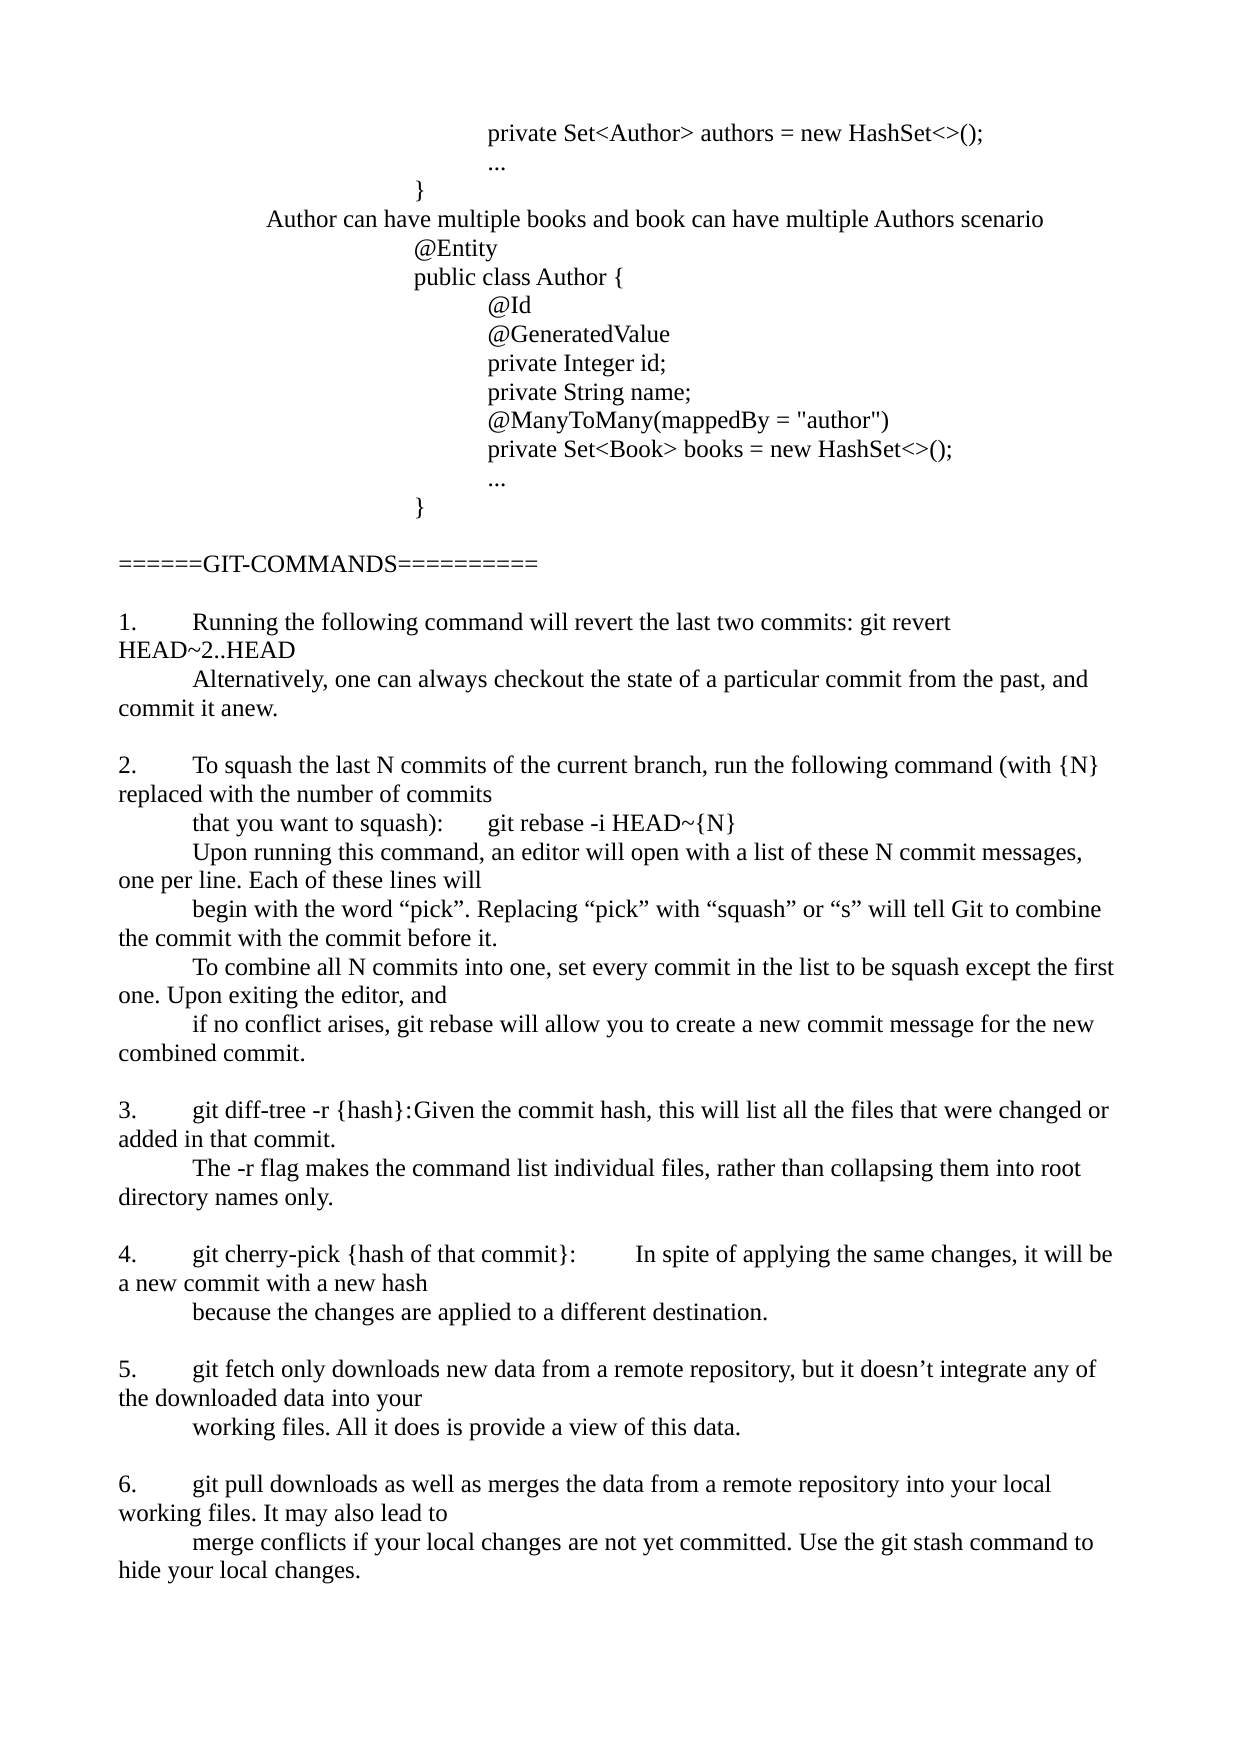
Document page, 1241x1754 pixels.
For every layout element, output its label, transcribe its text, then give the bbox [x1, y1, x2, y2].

text ... [118, 463, 1122, 492]
text 5. git fetch only downloads new data from a remote repository, but it doesn’t integrate any of the downloaded data into your [118, 1354, 1122, 1412]
text that you want to squash): git rebase -i HEAD~{N} [118, 808, 1122, 837]
text @ManyToMany(mappedBy = "author") [118, 406, 1122, 434]
text 2. To squash the last N commits of the current branch, run the following command (with {N} replaced with the number of commits [118, 751, 1122, 808]
text private String name; [118, 377, 1122, 406]
text Alternatively, one can always checkout the state of a particular commit from the past, and commit it anew. [118, 664, 1122, 722]
text because the changes are applied to a different destination. [118, 1297, 1122, 1326]
text To combine all N commits into one, set every commit in the list to be squash except the first one. Upon exiting the editor, and [118, 952, 1122, 1009]
text begin with the word “pick”. Replacing “pick” with “squash” or “s” will tell Git to combine the commit with the commit before it. [118, 894, 1122, 952]
text 1. Running the following command will revert the last two commits: git revert HEAD~2..HEAD [118, 607, 1122, 664]
text ... [118, 147, 1122, 176]
text public class Author { [118, 262, 1122, 291]
text private Integer id; [118, 348, 1122, 377]
text 3. git diff-tree -r {hash}: Given the commit hash, this will list all the files that were changed or added in that commit. [118, 1096, 1122, 1153]
text Upon running this command, an editor will open with a list of these N commit messages, one per line. Each of these lines will [118, 837, 1122, 894]
text 4. git cherry-pick {hash of that commit}: In spite of applying the same changes, it will be a new commit with a new hash [118, 1239, 1122, 1297]
text The -r flag makes the command list individual files, rather than collapsing them into root directory names only. [118, 1153, 1122, 1211]
text working files. All it does is provide a view of this data. [118, 1412, 1122, 1441]
text ======GIT-COMMANDS========== [118, 549, 1122, 578]
text @GeneratedValue [118, 319, 1122, 348]
text @Entity [118, 233, 1122, 262]
text private Set<Author> authors = new HashSet<>(); [118, 118, 1122, 147]
text @Id [118, 291, 1122, 319]
text } [118, 492, 1122, 521]
text if no conflict arises, git rebase will allow you to create a new commit message for the new combined commit. [118, 1009, 1122, 1067]
text Author can have multiple books and book can have multiple Authors scenario [118, 204, 1122, 233]
text } [118, 176, 1122, 204]
text 6. git pull downloads as well as merges the data from a remote repository into your local working files. It may also lead to [118, 1469, 1122, 1527]
text merge conflicts if your local changes are not yet committed. Use the git stash command to hide your local changes. [118, 1527, 1122, 1584]
text private Set<Book> books = new HashSet<>(); [118, 434, 1122, 463]
